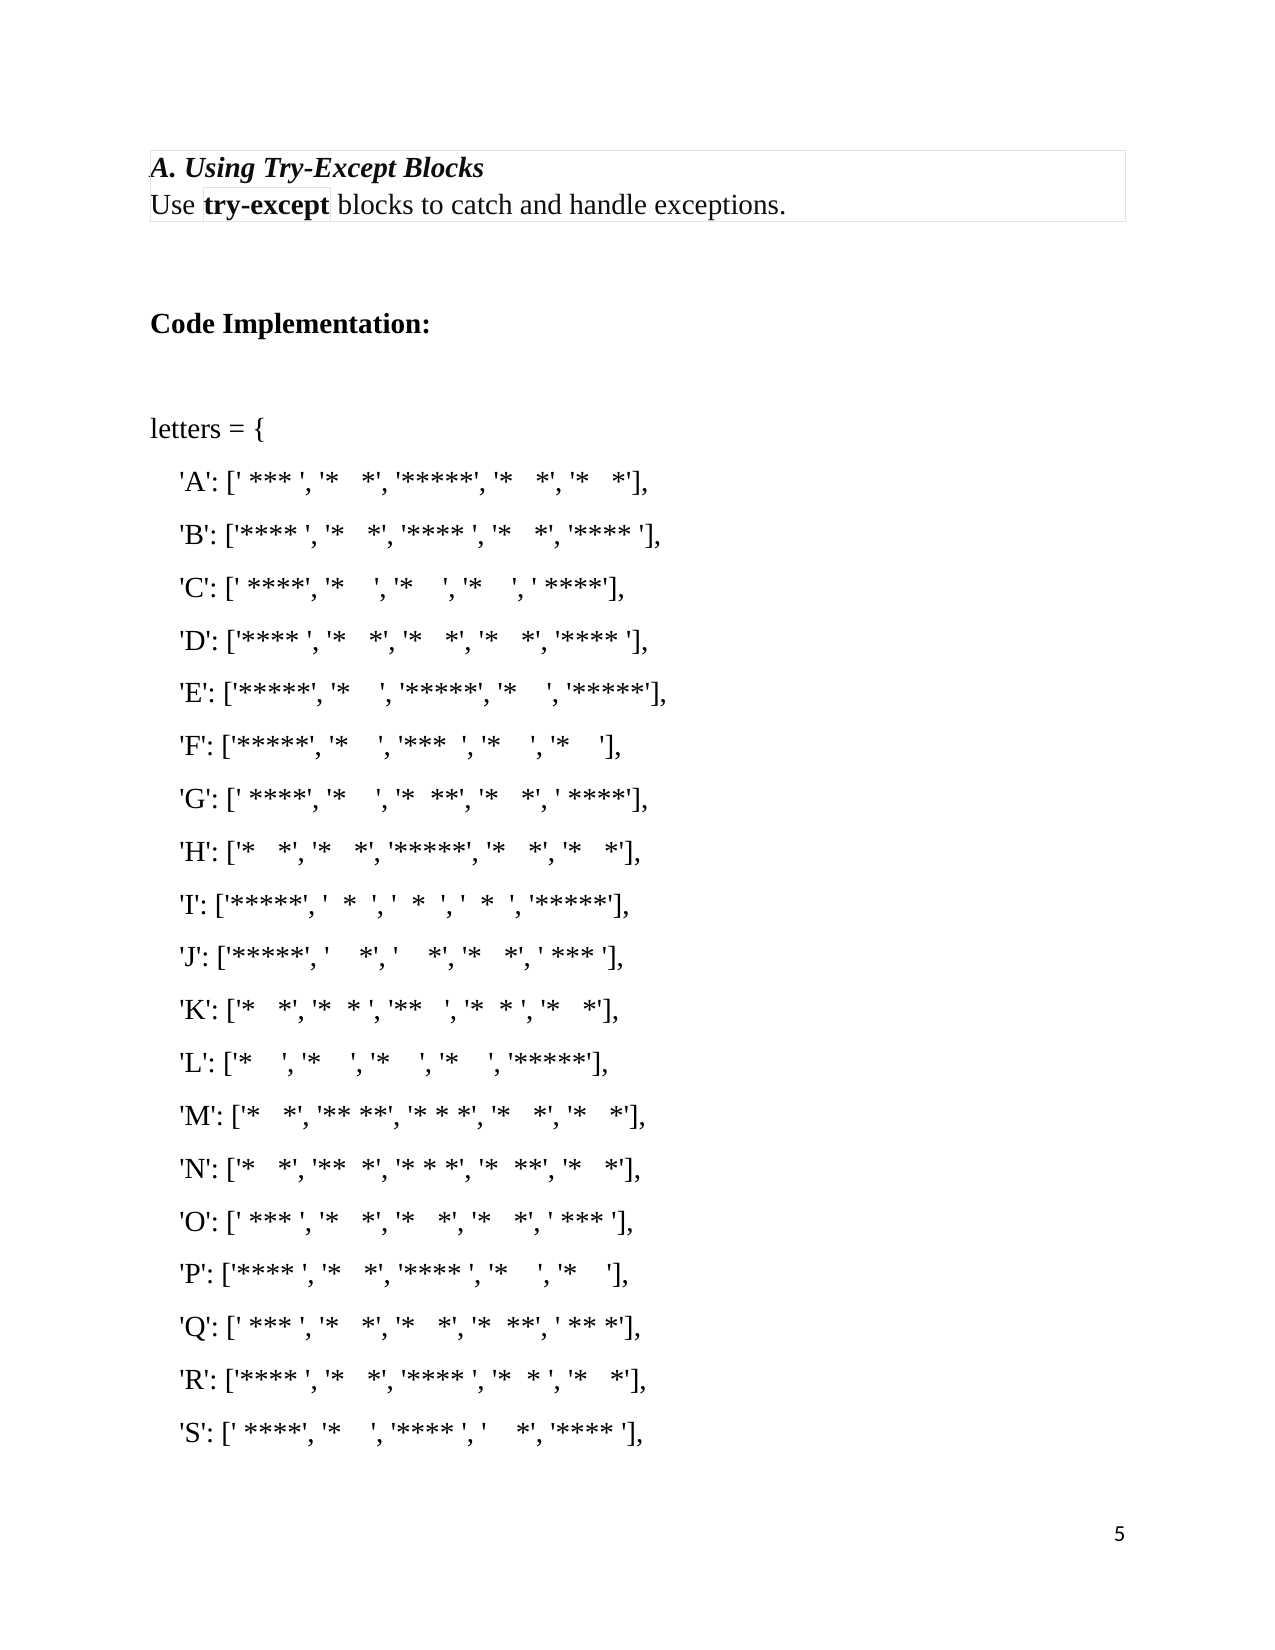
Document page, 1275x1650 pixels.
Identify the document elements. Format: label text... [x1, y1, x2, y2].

text 'R': ['**** ', '* *', '**** ', '* * ', '* *'], [150, 1362, 1125, 1396]
text letters = { [150, 411, 1125, 445]
text 'C': [' ****', '* ', '* ', '* ', ' ****'], [150, 570, 1125, 603]
text 'K': ['* *', '* * ', '** ', '* * ', '* *'], [150, 992, 1125, 1026]
text 'E': ['*****', '* ', '*****', '* ', '*****'], [150, 676, 1125, 709]
text 'I': ['*****', ' * ', ' * ', ' * ', '*****'], [150, 887, 1125, 920]
text Use try-except blocks to catch and handle exceptions. [331, 186, 1125, 221]
text Code Implementation: [150, 306, 1125, 339]
text 'P': ['**** ', '* *', '**** ', '* ', '* '], [150, 1256, 1125, 1290]
subtitle A. Using Try-Except Blocks [151, 151, 1125, 184]
text 'Q': [' *** ', '* *', '* *', '* **', ' ** *'], [150, 1309, 1125, 1343]
text 'G': [' ****', '* ', '* **', '* *', ' ****'], [150, 781, 1125, 815]
text 'O': [' *** ', '* *', '* *', '* *', ' *** '], [150, 1204, 1125, 1237]
text 'A': [' *** ', '* *', '*****', '* *', '* *'], [150, 464, 1125, 498]
text 'B': ['**** ', '* *', '**** ', '* *', '**** '], [150, 517, 1125, 551]
text 'H': ['* *', '* *', '*****', '* *', '* *'], [150, 834, 1125, 867]
text 'N': ['* *', '** *', '* * *', '* **', '* *'], [150, 1151, 1125, 1184]
text 'J': ['*****', ' *', ' *', '* *', ' *** '], [150, 939, 1125, 973]
text 'S': [' ****', '* ', '**** ', ' *', '**** '], [150, 1415, 1125, 1448]
text Use try-except blocks to catch and handle exceptions. [151, 186, 330, 221]
text 'L': ['* ', '* ', '* ', '* ', '*****'], [150, 1045, 1125, 1079]
text 'D': ['**** ', '* *', '* *', '* *', '**** '], [150, 623, 1125, 656]
text 'F': ['*****', '* ', '*** ', '* ', '* '], [150, 728, 1125, 762]
text 'M': ['* *', '** **', '* * *', '* *', '* *'], [150, 1098, 1125, 1132]
